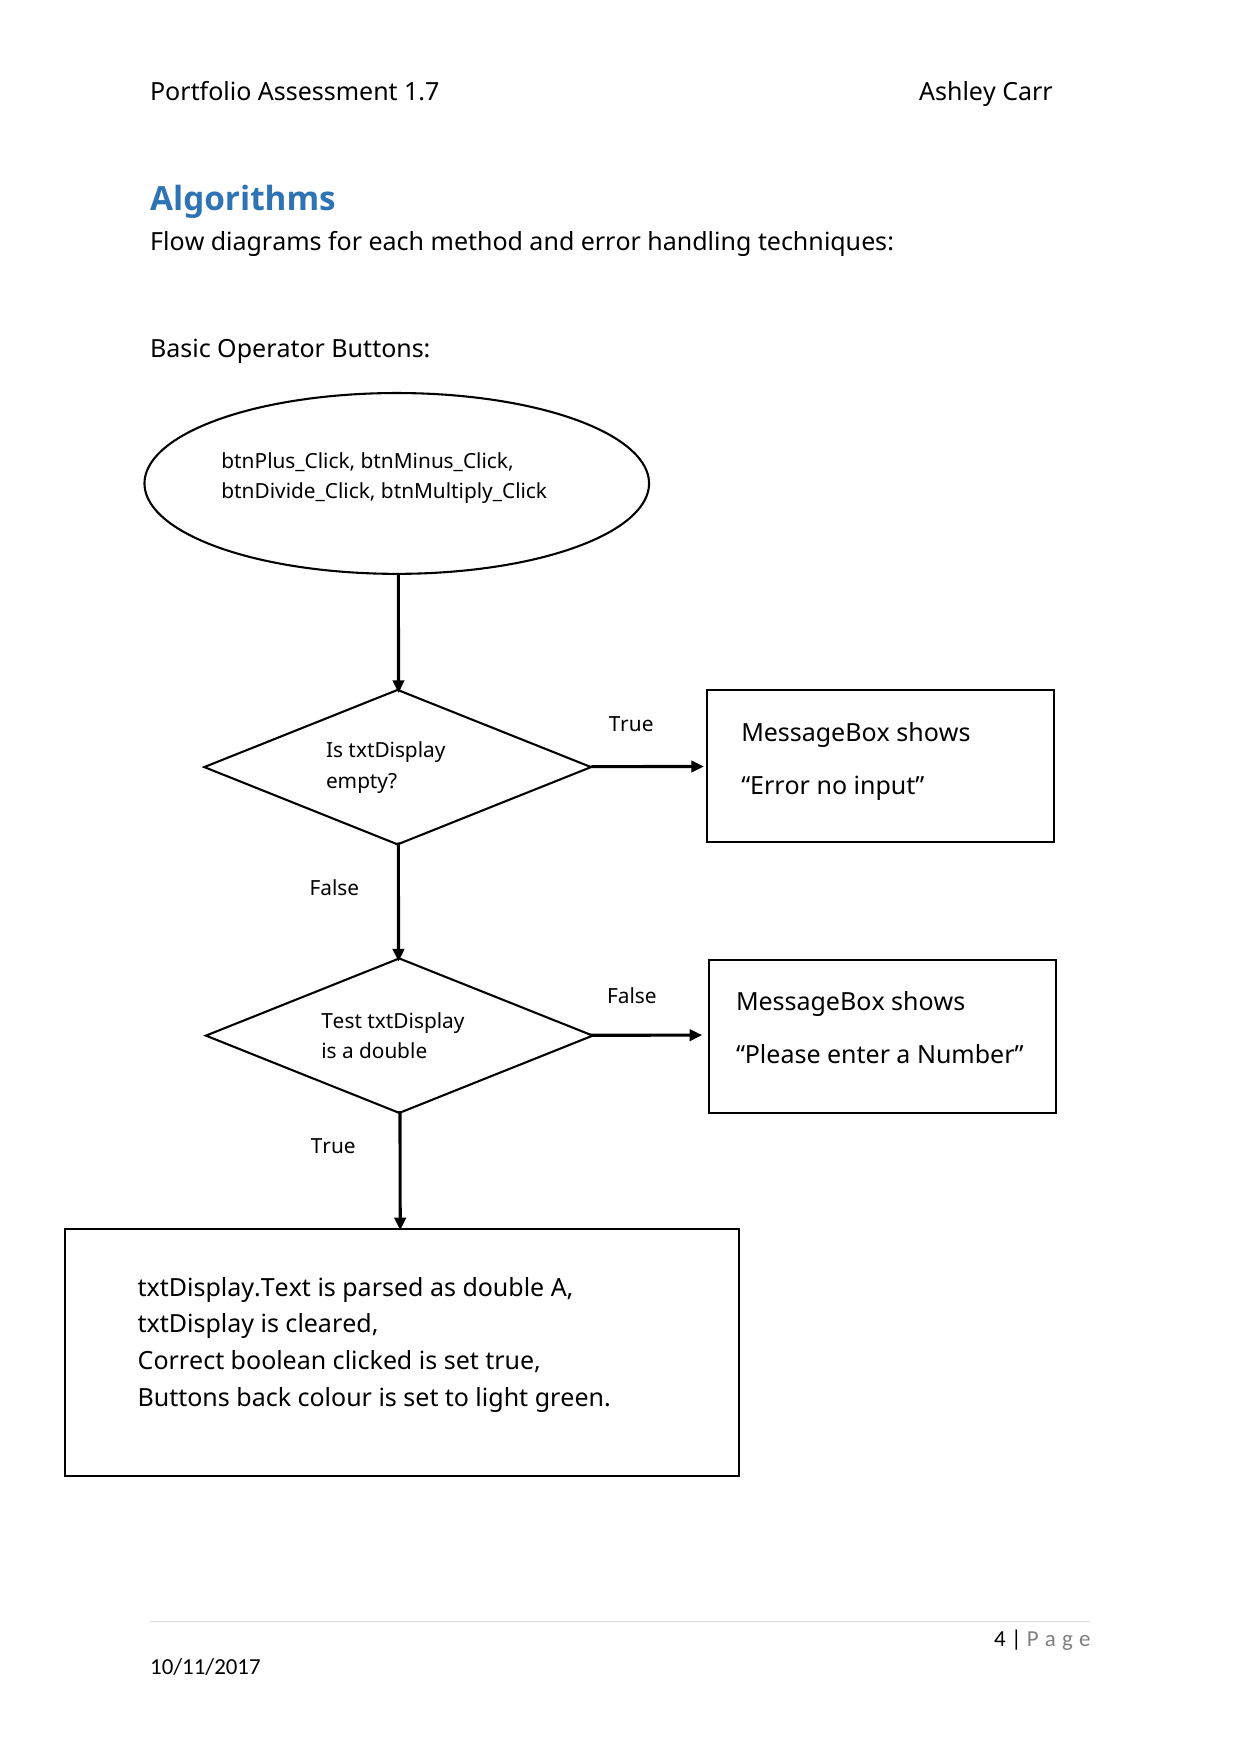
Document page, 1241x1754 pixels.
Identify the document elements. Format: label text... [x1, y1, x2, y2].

text Basic Operator Buttons: [150, 331, 1090, 365]
text Flow diagrams for each method and error handling techniques: [150, 224, 1090, 258]
subtitle Algorithms [150, 175, 1090, 220]
